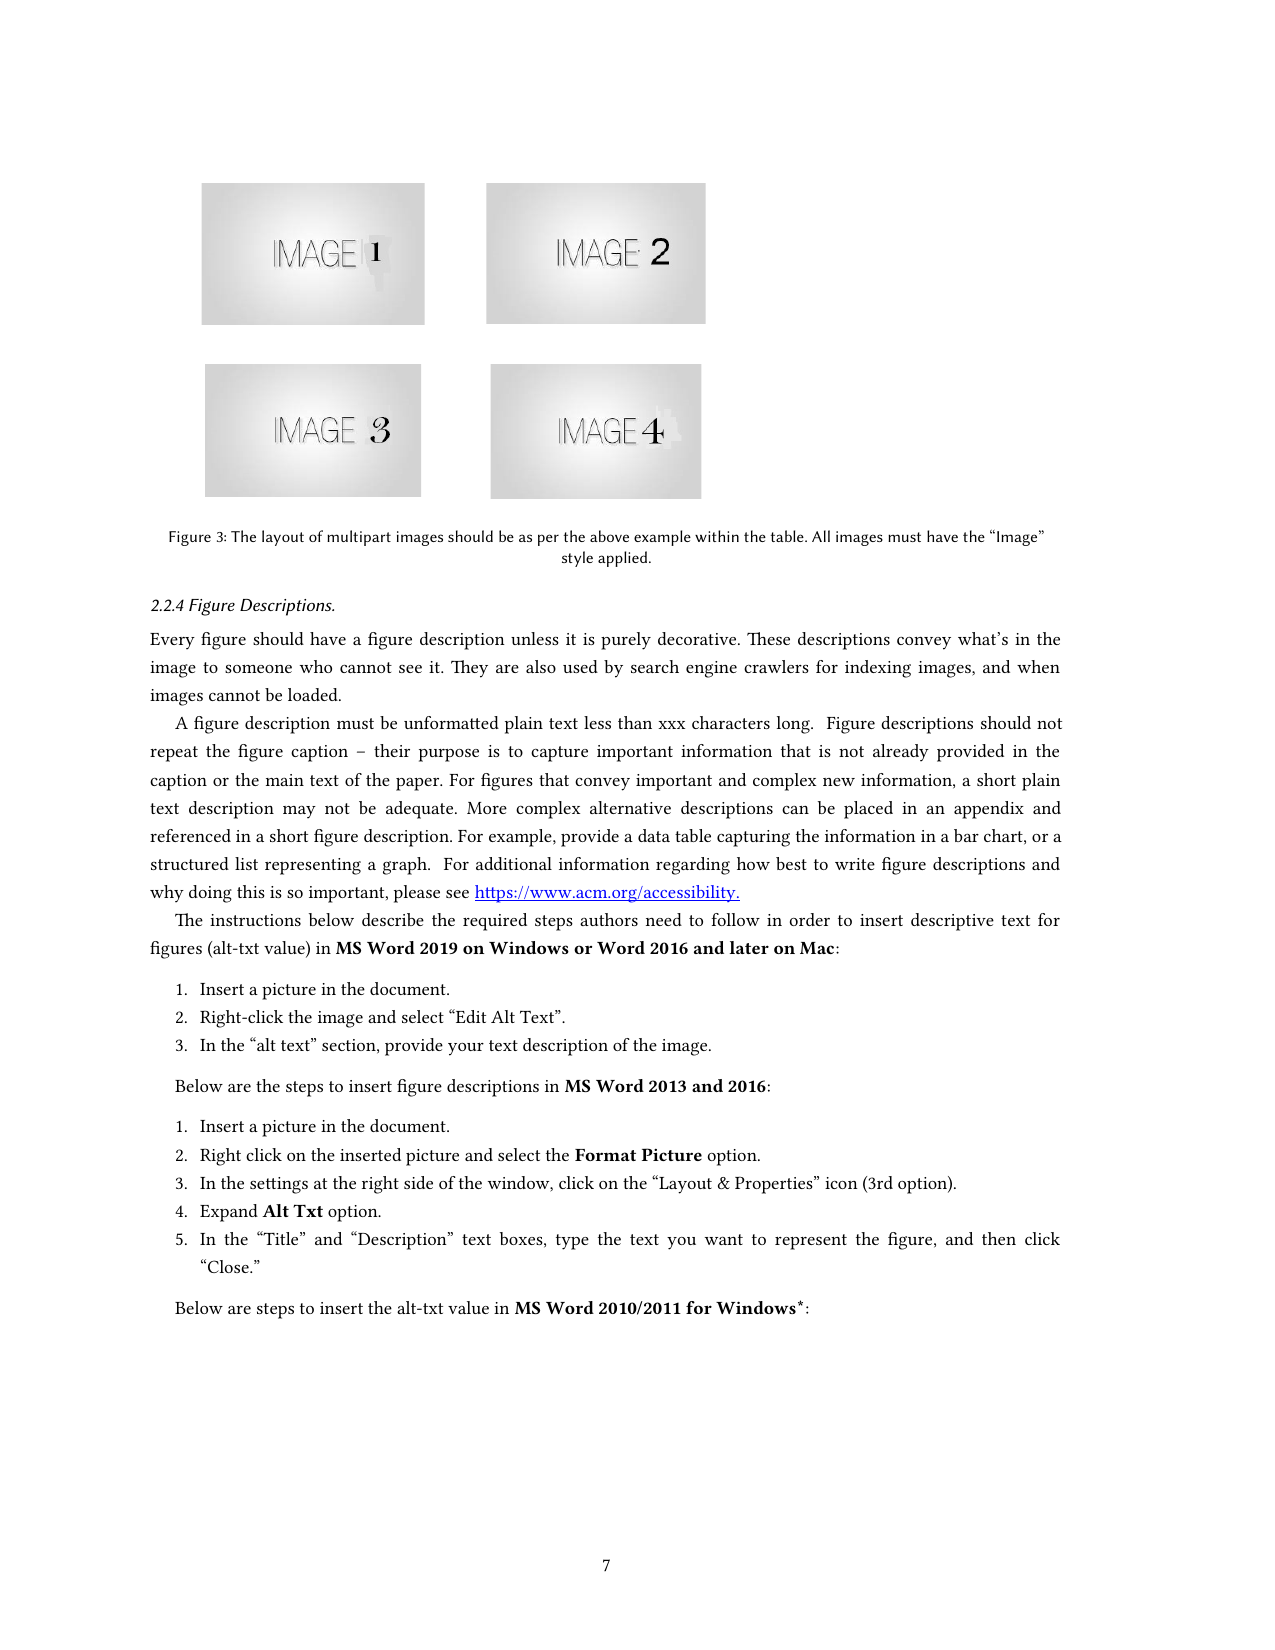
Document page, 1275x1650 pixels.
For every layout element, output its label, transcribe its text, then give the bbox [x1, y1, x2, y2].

table_cell [161, 365, 465, 519]
list In the “alt text” section, provide your text description of the image. [175, 1028, 1062, 1056]
table_header [465, 183, 727, 364]
table_cell [465, 365, 727, 519]
list Insert a picture in the document. [175, 1109, 1062, 1137]
list Right-click the image and select “Edit Alt Text”. [175, 1000, 1062, 1028]
text The instructions below describe the required steps authors need to follow in order to insert descriptive text for figures (alt-txt value) in MS Word 2019 on Windows or Word 2016 and later on Mac: [150, 903, 1062, 959]
picture [205, 364, 422, 497]
list In the settings at the right side of the window, click on the “Layout & Properties” icon (3rd option). [175, 1166, 1062, 1194]
list Insert a picture in the document. [175, 972, 1062, 1000]
list Right click on the inserted picture and select the Format Picture option. [175, 1137, 1062, 1166]
text Every figure should have a figure description unless it is purely decorative. These descriptions convey what’s in the image to someone who cannot see it. They are also used by search engine crawlers for indexing images, and when images cannot be loaded. [150, 622, 1062, 706]
picture [201, 183, 425, 325]
picture [486, 183, 706, 324]
text A figure description must be unformatted plain text less than xxx characters long. Figure descriptions should not repeat the figure caption – their purpose is to capture important information that is not already provided in the caption or the main text of the paper. For figures that convey important and complex new information, a short plain text description may not be adequate. More complex alternative descriptions can be placed in an appendix and referenced in a short figure description. For example, provide a data table capturing the information in a bar chart, or a structured list representing a graph. For additional information regarding how best to write figure descriptions and why doing this is so important, please see https://www.acm.org/accessibility. [150, 706, 1062, 903]
list Expand Alt Txt option. [175, 1194, 1062, 1222]
text Figure 3: The layout of multipart images should be as per the above example within the table. All images must have the “Image” style applied. [150, 526, 1062, 567]
table_header [161, 183, 465, 364]
list In the “Title” and “Description” text boxes, type the text you want to represent the figure, and then click “Close.” [175, 1222, 1062, 1278]
picture [490, 364, 702, 499]
text Below are steps to insert the alt-txt value in MS Word 2010/2011 for Windows*: [150, 1291, 1062, 1319]
text Below are the steps to insert figure descriptions in MS Word 2013 and 2016: [150, 1069, 1062, 1097]
text Figure Descriptions. [150, 592, 1062, 616]
